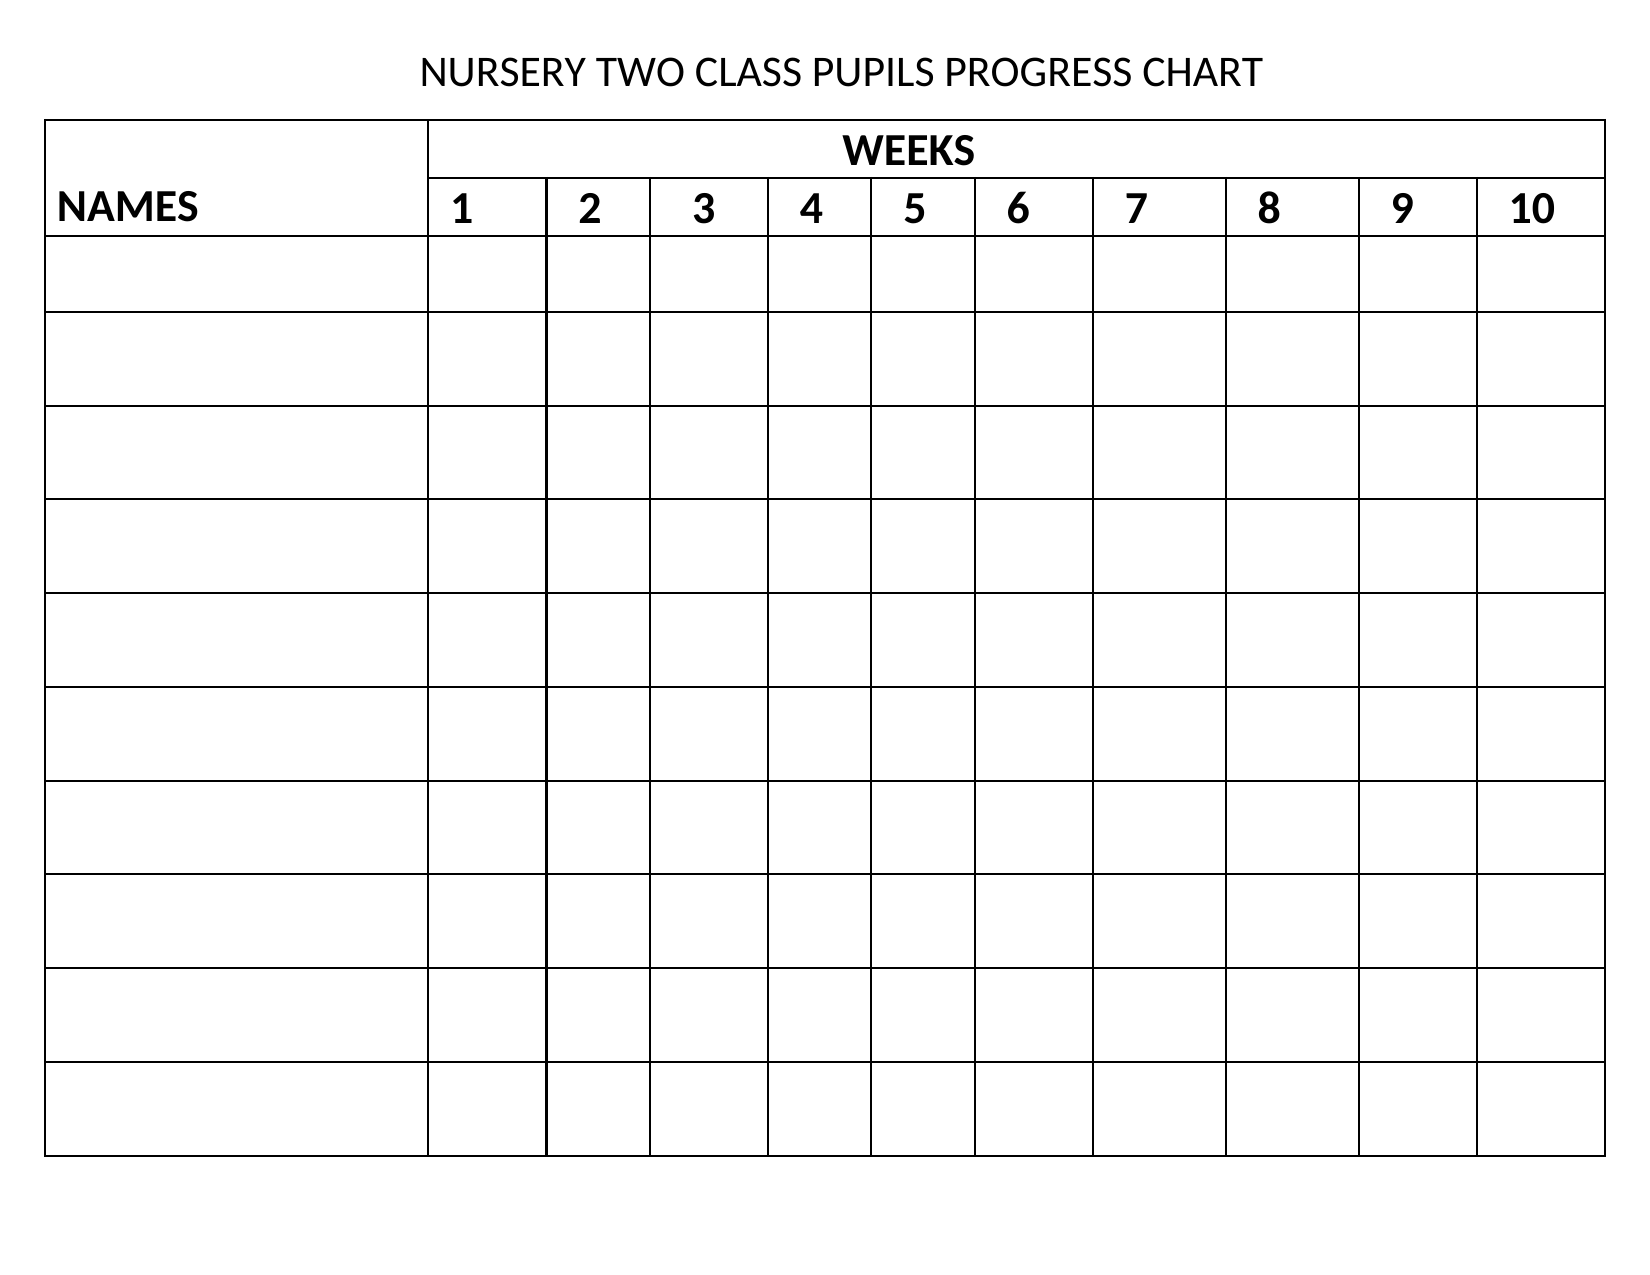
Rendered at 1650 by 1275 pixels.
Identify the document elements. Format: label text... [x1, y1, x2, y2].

table_cell [1478, 237, 1604, 311]
table_cell [1227, 407, 1358, 498]
table_cell [1478, 688, 1604, 779]
table_cell [769, 688, 870, 779]
table_cell [1227, 237, 1358, 311]
table_cell 9 [1360, 179, 1476, 235]
table_cell [651, 969, 767, 1061]
table_cell [1094, 594, 1225, 686]
table_cell [1094, 407, 1225, 498]
table_cell 8 [1227, 179, 1358, 235]
table_cell [872, 688, 974, 779]
table_cell [769, 969, 870, 1061]
table_cell [976, 313, 1092, 404]
table_cell [872, 407, 974, 498]
text NURSERY TWO CLASS PUPILS PROGRESS CHART [344, 44, 1606, 98]
table_cell [1360, 1063, 1476, 1154]
table_cell [769, 594, 870, 686]
table_cell 1 [429, 179, 545, 235]
table_cell [872, 313, 974, 404]
table_cell [548, 782, 649, 873]
table_cell [46, 688, 427, 779]
table_cell [976, 1063, 1092, 1154]
table_cell [651, 237, 767, 311]
table_cell [46, 500, 427, 592]
table_cell [976, 688, 1092, 779]
table_cell [1094, 782, 1225, 873]
table_cell [769, 500, 870, 592]
table_cell [429, 237, 545, 311]
table_cell [1360, 782, 1476, 873]
table_cell [651, 313, 767, 404]
table_cell 7 [1094, 179, 1225, 235]
table_cell [548, 594, 649, 686]
table_cell 4 [769, 179, 870, 235]
table_cell [872, 237, 974, 311]
table_cell [769, 313, 870, 404]
table_cell [1478, 313, 1604, 404]
table_cell [976, 782, 1092, 873]
table_cell [1094, 313, 1225, 404]
table_cell [769, 237, 870, 311]
table_cell 6 [976, 179, 1092, 235]
table_cell [1094, 969, 1225, 1061]
table_cell [1360, 407, 1476, 498]
table_cell [651, 782, 767, 873]
table_cell [976, 875, 1092, 967]
table_cell [1227, 500, 1358, 592]
table_header NAMES [46, 121, 427, 235]
table_cell [1360, 500, 1476, 592]
table_cell [1227, 1063, 1358, 1154]
table_cell [1360, 313, 1476, 404]
table_cell [429, 500, 545, 592]
table_cell [548, 313, 649, 404]
table_cell [46, 313, 427, 404]
table_cell [429, 407, 545, 498]
table_cell [46, 407, 427, 498]
table_cell 5 [872, 179, 974, 235]
table_cell [1478, 500, 1604, 592]
table_cell [429, 594, 545, 686]
table_cell [1227, 782, 1358, 873]
table_cell 3 [651, 179, 767, 235]
table_cell [1360, 688, 1476, 779]
table_cell [1094, 500, 1225, 592]
table_cell [872, 594, 974, 686]
table_cell [1478, 782, 1604, 873]
table_cell [976, 500, 1092, 592]
table_cell [651, 594, 767, 686]
table_cell [1094, 1063, 1225, 1154]
table_cell [1360, 594, 1476, 686]
table_cell [1227, 313, 1358, 404]
table_cell [1360, 237, 1476, 311]
table_cell [1478, 1063, 1604, 1154]
table_cell [1478, 875, 1604, 967]
table_cell [548, 500, 649, 592]
table_cell 2 [548, 179, 649, 235]
table_cell [976, 407, 1092, 498]
table_cell [548, 875, 649, 967]
table_cell [429, 1063, 545, 1154]
table_cell [872, 1063, 974, 1154]
table_cell [872, 782, 974, 873]
table_cell [1360, 875, 1476, 967]
table_cell [1094, 688, 1225, 779]
table_cell [46, 1063, 427, 1154]
table_cell [1360, 969, 1476, 1061]
table_cell [872, 969, 974, 1061]
table_cell [769, 1063, 870, 1154]
table_cell [429, 782, 545, 873]
table_cell [872, 500, 974, 592]
table_cell [651, 407, 767, 498]
table_cell [769, 875, 870, 967]
table_cell [651, 1063, 767, 1154]
table_cell [769, 407, 870, 498]
table_cell [429, 969, 545, 1061]
table_cell [429, 688, 545, 779]
table_cell [548, 688, 649, 779]
table_cell [46, 875, 427, 967]
table_cell [976, 237, 1092, 311]
table_cell [1227, 594, 1358, 686]
table_cell 10 [1478, 179, 1604, 235]
table_cell [1478, 407, 1604, 498]
table_header WEEKS [429, 121, 1604, 177]
table_cell [1094, 875, 1225, 967]
table_cell [1227, 688, 1358, 779]
table_cell [651, 688, 767, 779]
table_cell [872, 875, 974, 967]
table_cell [46, 594, 427, 686]
table_cell [651, 500, 767, 592]
table_cell [46, 237, 427, 311]
table_cell [1478, 594, 1604, 686]
table_cell [548, 237, 649, 311]
table_cell [429, 313, 545, 404]
table_cell [548, 407, 649, 498]
table_cell [651, 875, 767, 967]
table_cell [1227, 969, 1358, 1061]
table_cell [976, 969, 1092, 1061]
table_cell [46, 969, 427, 1061]
table_cell [1478, 969, 1604, 1061]
table_cell [976, 594, 1092, 686]
table_cell [548, 1063, 649, 1154]
table_cell [548, 969, 649, 1061]
table_cell [1227, 875, 1358, 967]
table_cell [46, 782, 427, 873]
table_cell [1094, 237, 1225, 311]
table_cell [769, 782, 870, 873]
table_cell [429, 875, 545, 967]
